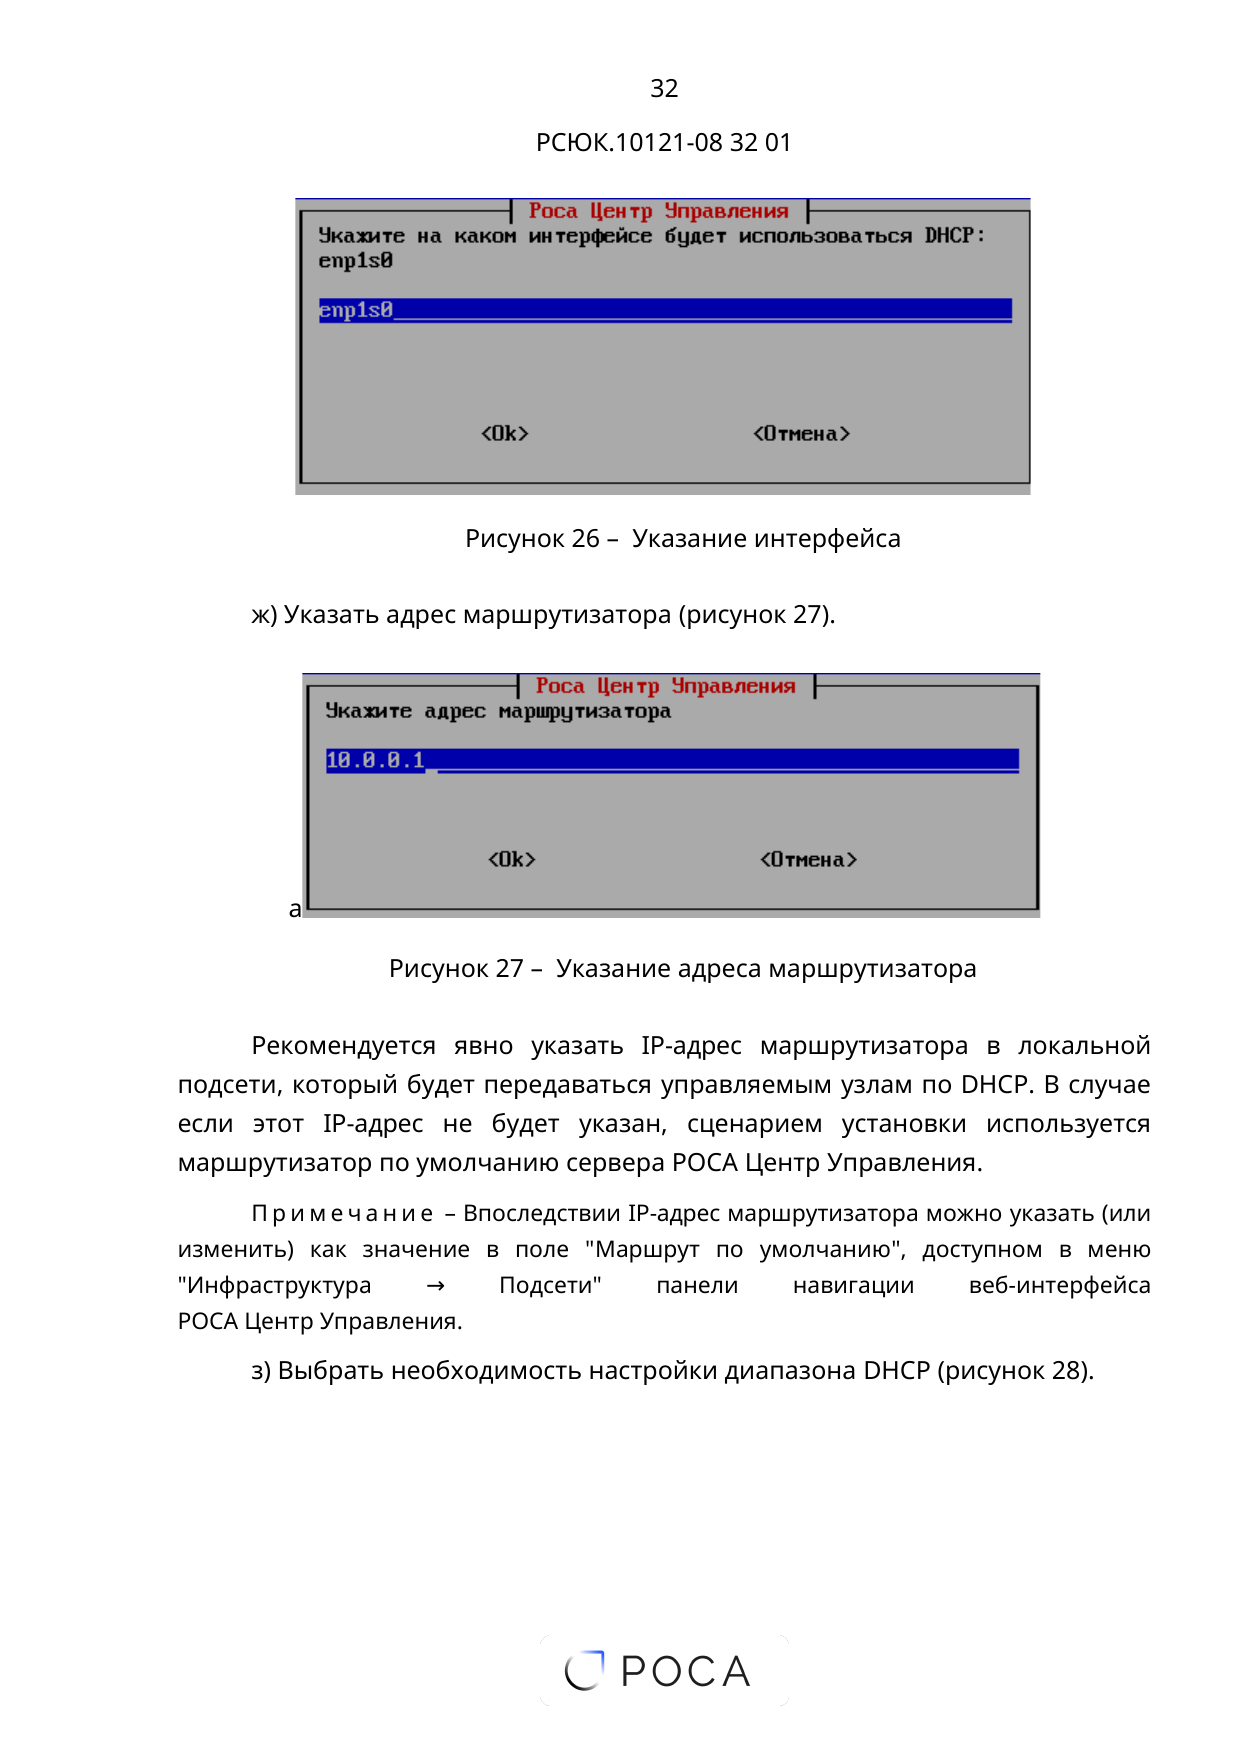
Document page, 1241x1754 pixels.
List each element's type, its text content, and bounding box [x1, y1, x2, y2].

text Указание адреса маршрутизатора [215, 951, 1152, 985]
picture [540, 1635, 789, 1706]
list Выбрать необходимость настройки диапазона DHCP (рисунок 28). [177, 1353, 1152, 1387]
text Примечание – Впоследствии IP-адрес маршрутизатора можно указать (или изменить) как значение в поле "Маршрут по умолчанию", доступном в меню "Инфраструктура → Подсети" панели навигации веб-интерфейса РОСА Центр Управления. [177, 1197, 1152, 1336]
text Указание интерфейса [215, 521, 1152, 554]
list Указать адрес маршрутизатора (рисунок 27). [177, 597, 1152, 631]
picture [295, 198, 1034, 495]
picture [302, 673, 1041, 918]
text Рекомендуется явно указать IP-адрес маршрутизатора в локальной подсети, который будет передаваться управляемым узлам по DHCP. В случае если этот IP-адрес не будет указан, сценарием установки используется маршрутизатор по умолчанию сервера РОСА Центр Управления. [177, 1028, 1152, 1179]
